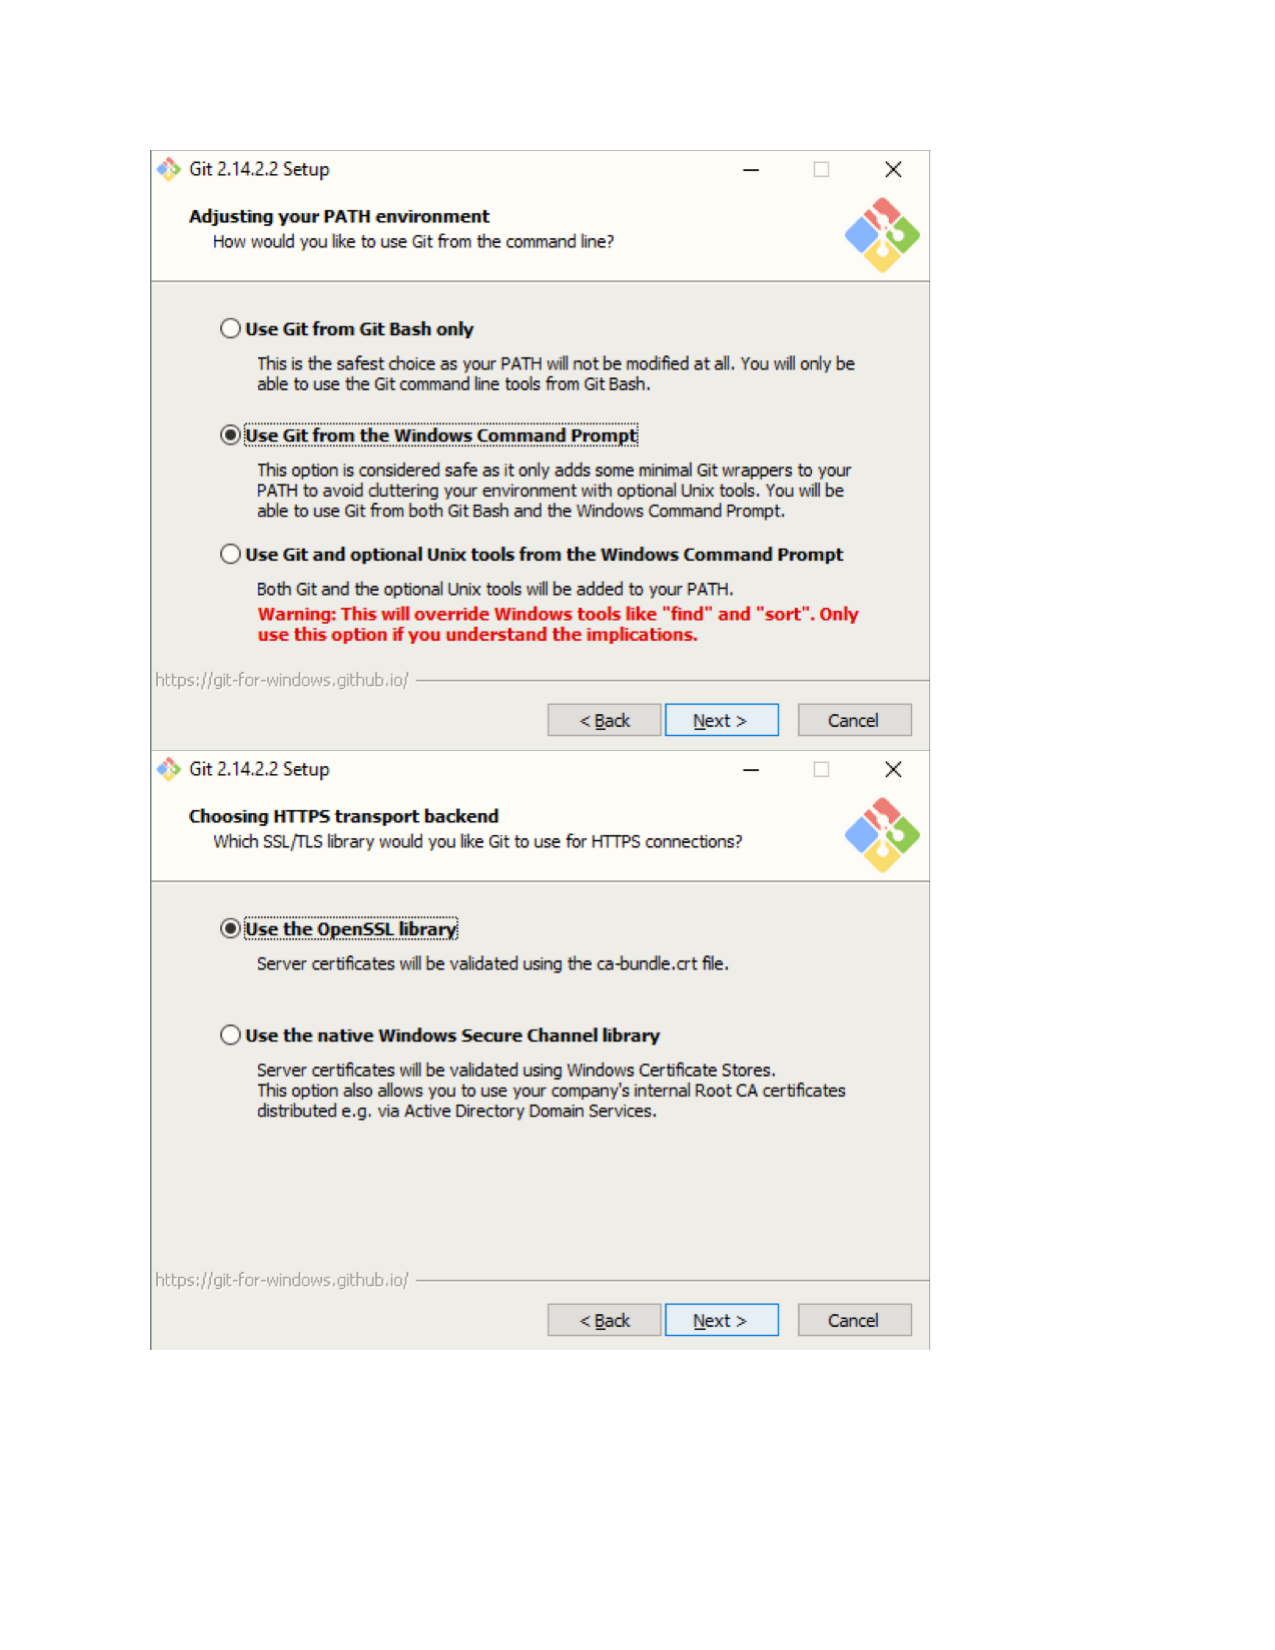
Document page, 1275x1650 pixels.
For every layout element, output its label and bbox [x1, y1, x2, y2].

picture [150, 150, 931, 1350]
